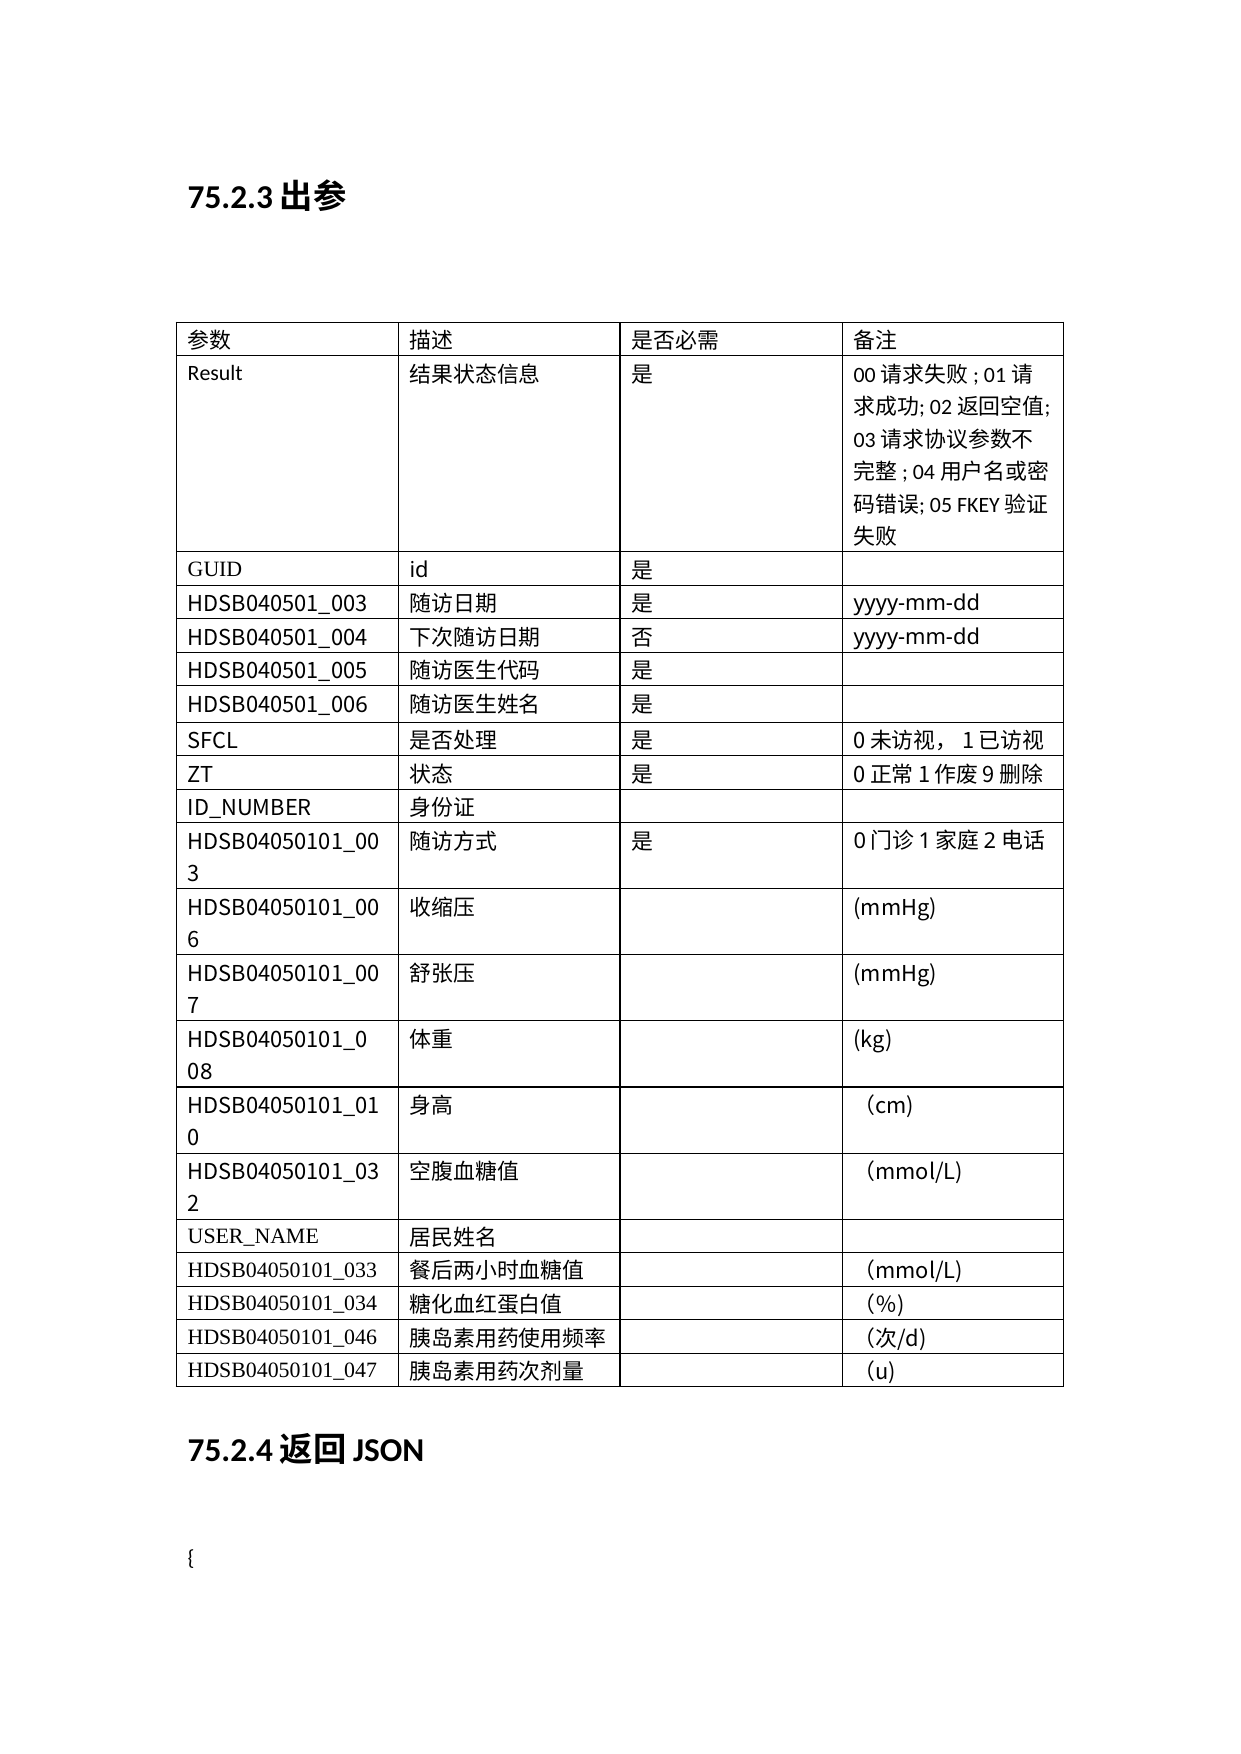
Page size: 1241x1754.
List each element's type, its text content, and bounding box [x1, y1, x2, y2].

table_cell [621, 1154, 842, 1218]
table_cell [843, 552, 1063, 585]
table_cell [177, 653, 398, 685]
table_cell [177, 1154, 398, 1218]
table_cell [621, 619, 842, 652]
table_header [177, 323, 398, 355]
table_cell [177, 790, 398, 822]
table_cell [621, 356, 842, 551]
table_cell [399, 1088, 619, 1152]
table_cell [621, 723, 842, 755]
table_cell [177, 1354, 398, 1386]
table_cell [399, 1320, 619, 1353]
text { [187, 1541, 1053, 1574]
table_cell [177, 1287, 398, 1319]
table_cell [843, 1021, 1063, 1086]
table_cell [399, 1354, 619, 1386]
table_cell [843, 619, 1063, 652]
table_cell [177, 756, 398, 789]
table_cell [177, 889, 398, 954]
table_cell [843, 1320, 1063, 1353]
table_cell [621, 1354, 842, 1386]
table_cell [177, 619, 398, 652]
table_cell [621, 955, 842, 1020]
subtitle 75.2.3出参 [187, 162, 1053, 227]
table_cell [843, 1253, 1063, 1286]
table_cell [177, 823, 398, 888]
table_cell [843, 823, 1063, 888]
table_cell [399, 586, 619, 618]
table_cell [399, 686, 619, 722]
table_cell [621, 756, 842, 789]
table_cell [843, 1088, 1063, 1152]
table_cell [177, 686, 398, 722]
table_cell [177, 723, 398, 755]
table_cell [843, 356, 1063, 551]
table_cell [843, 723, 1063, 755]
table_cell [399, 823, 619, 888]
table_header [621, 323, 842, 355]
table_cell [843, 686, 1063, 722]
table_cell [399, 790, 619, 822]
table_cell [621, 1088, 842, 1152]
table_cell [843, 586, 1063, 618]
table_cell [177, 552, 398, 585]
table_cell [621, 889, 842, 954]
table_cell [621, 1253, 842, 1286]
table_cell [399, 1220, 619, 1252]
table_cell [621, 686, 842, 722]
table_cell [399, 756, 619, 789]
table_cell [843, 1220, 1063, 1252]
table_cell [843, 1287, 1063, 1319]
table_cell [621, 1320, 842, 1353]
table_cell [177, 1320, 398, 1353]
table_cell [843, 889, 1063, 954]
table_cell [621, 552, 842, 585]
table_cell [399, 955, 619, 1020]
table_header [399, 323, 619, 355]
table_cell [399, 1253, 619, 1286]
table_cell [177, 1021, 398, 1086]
subtitle 75.2.4返回JSON [187, 1414, 1053, 1479]
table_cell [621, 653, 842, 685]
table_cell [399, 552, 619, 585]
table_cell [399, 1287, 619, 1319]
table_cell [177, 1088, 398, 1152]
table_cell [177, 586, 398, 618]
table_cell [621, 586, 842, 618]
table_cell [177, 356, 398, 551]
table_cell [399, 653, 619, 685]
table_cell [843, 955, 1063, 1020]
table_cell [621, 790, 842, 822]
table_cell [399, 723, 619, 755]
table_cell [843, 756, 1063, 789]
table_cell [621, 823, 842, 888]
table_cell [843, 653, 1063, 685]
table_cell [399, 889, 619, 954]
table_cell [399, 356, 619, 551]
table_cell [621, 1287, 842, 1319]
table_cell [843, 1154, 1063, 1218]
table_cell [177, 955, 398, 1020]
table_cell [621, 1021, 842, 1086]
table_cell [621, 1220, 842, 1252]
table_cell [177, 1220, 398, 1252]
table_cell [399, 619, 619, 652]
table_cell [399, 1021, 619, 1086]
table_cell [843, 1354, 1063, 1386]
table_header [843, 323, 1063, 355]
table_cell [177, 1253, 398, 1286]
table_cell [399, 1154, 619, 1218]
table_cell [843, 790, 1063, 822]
